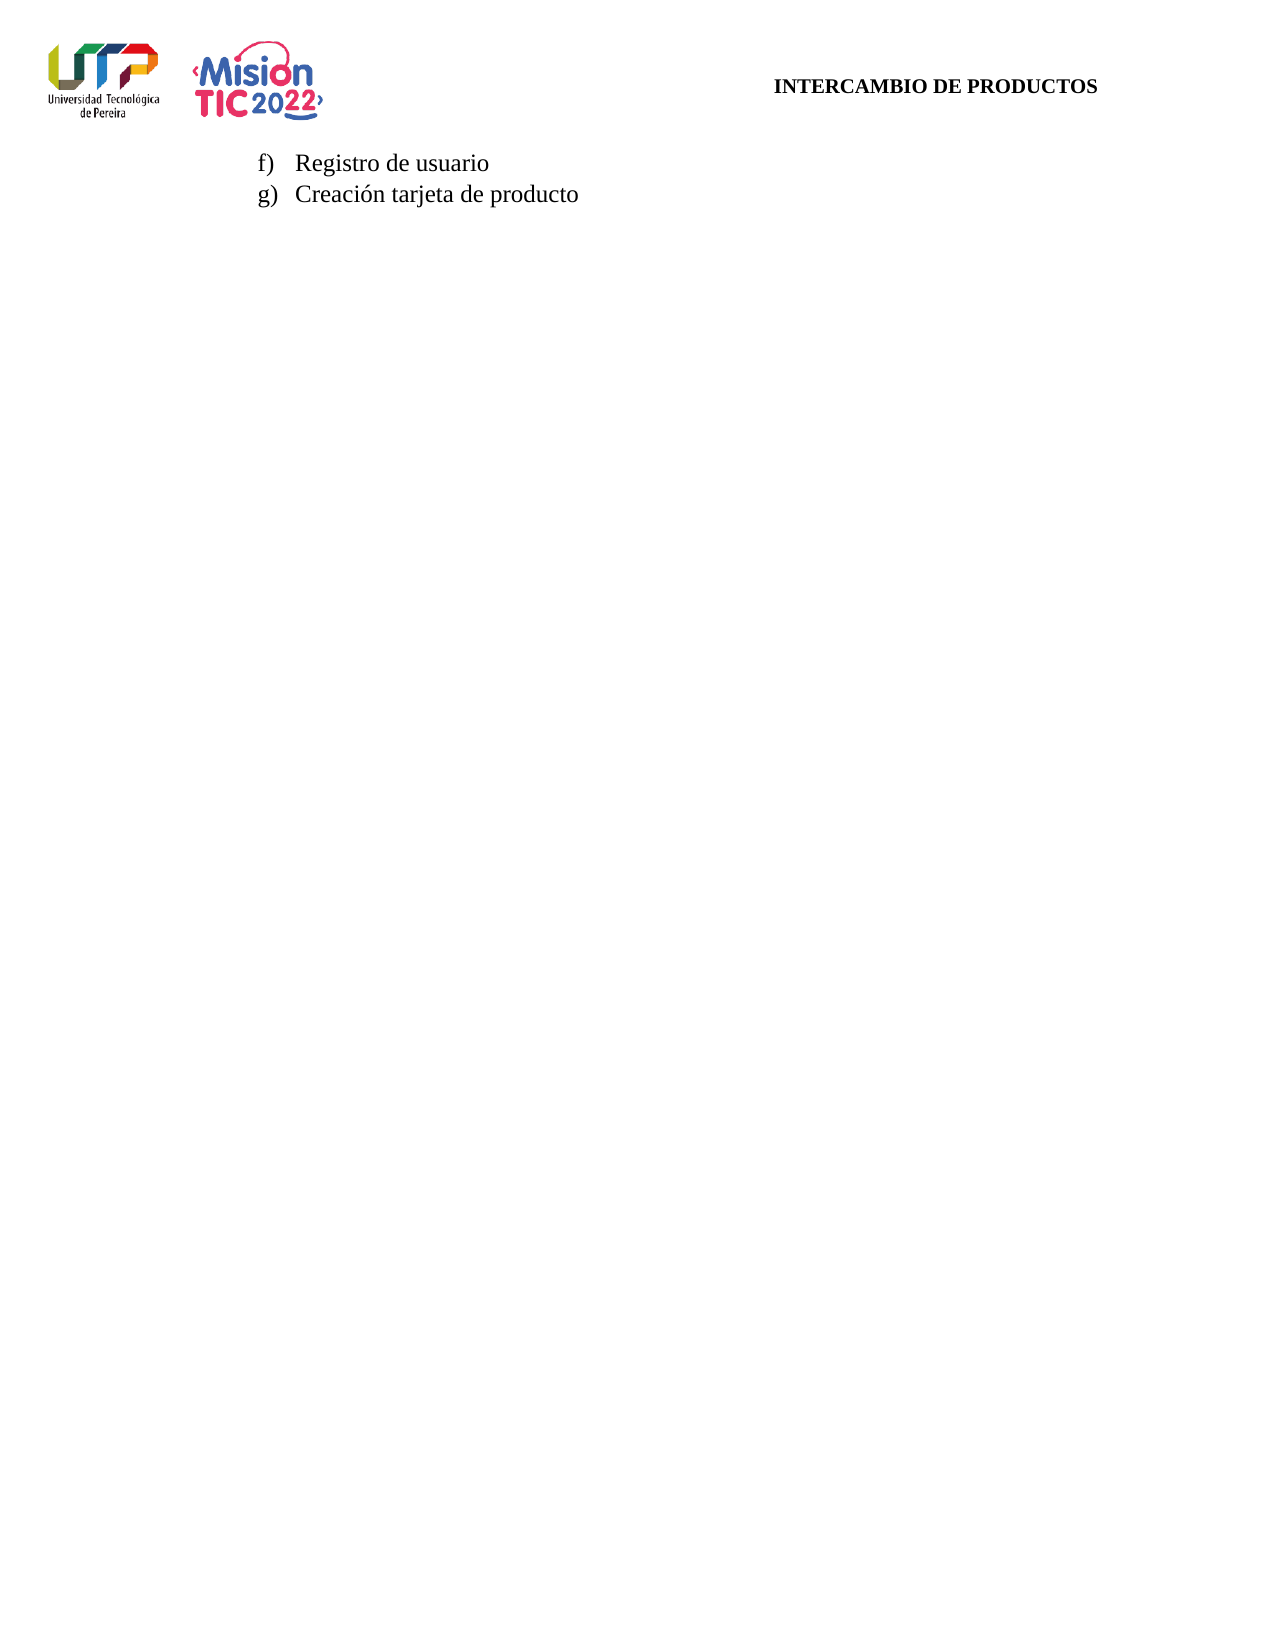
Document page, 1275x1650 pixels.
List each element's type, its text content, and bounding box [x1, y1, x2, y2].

list Creación tarjeta de producto [257, 179, 1098, 207]
picture [38, 36, 325, 131]
list Registro de usuario [257, 148, 1098, 176]
